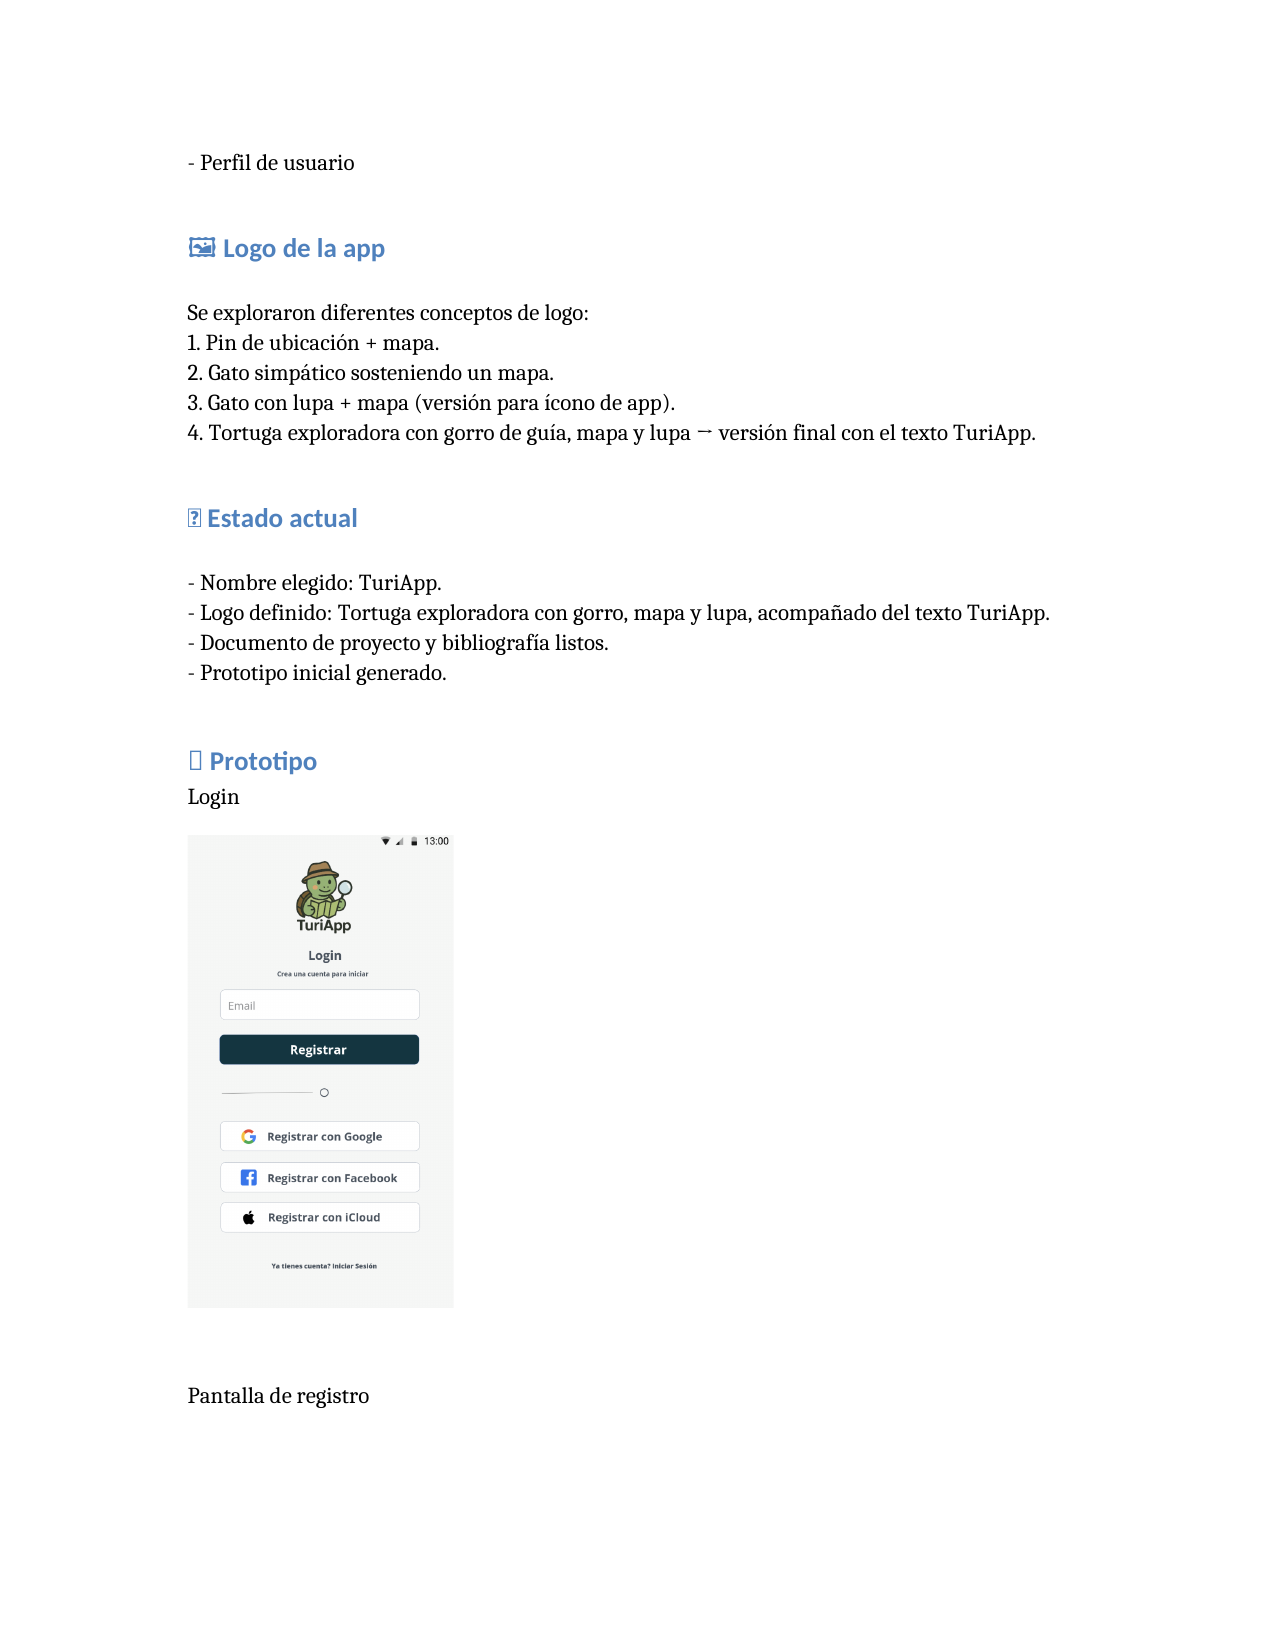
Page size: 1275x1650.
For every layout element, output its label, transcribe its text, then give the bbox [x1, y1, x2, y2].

text Pantalla de registro [187, 1383, 1087, 1409]
text Se exploraron diferentes conceptos de logo: 1. Pin de ubicación + mapa. 2. Gato simpático sosteniendo un mapa. 3. Gato con lupa + mapa (versión para ícono de app). 4. Tortuga exploradora con gorro de guía, mapa y lupa → versión final con el texto TuriApp. [187, 269, 1087, 477]
text Login [187, 784, 1087, 810]
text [187, 150, 1087, 207]
text - Nombre elegido: TuriApp. - Logo definido: Tortuga exploradora con gorro, mapa y lupa, acompañado del texto TuriApp. - Documento de proyecto y bibliografía listos. - Prototipo inicial generado. [187, 539, 1087, 717]
subtitle ✅ Estado actual [187, 501, 1087, 534]
subtitle ✅ Prototipo [187, 741, 1087, 778]
picture [187, 835, 454, 1308]
subtitle 🖼️ Logo de la app [187, 231, 1087, 264]
